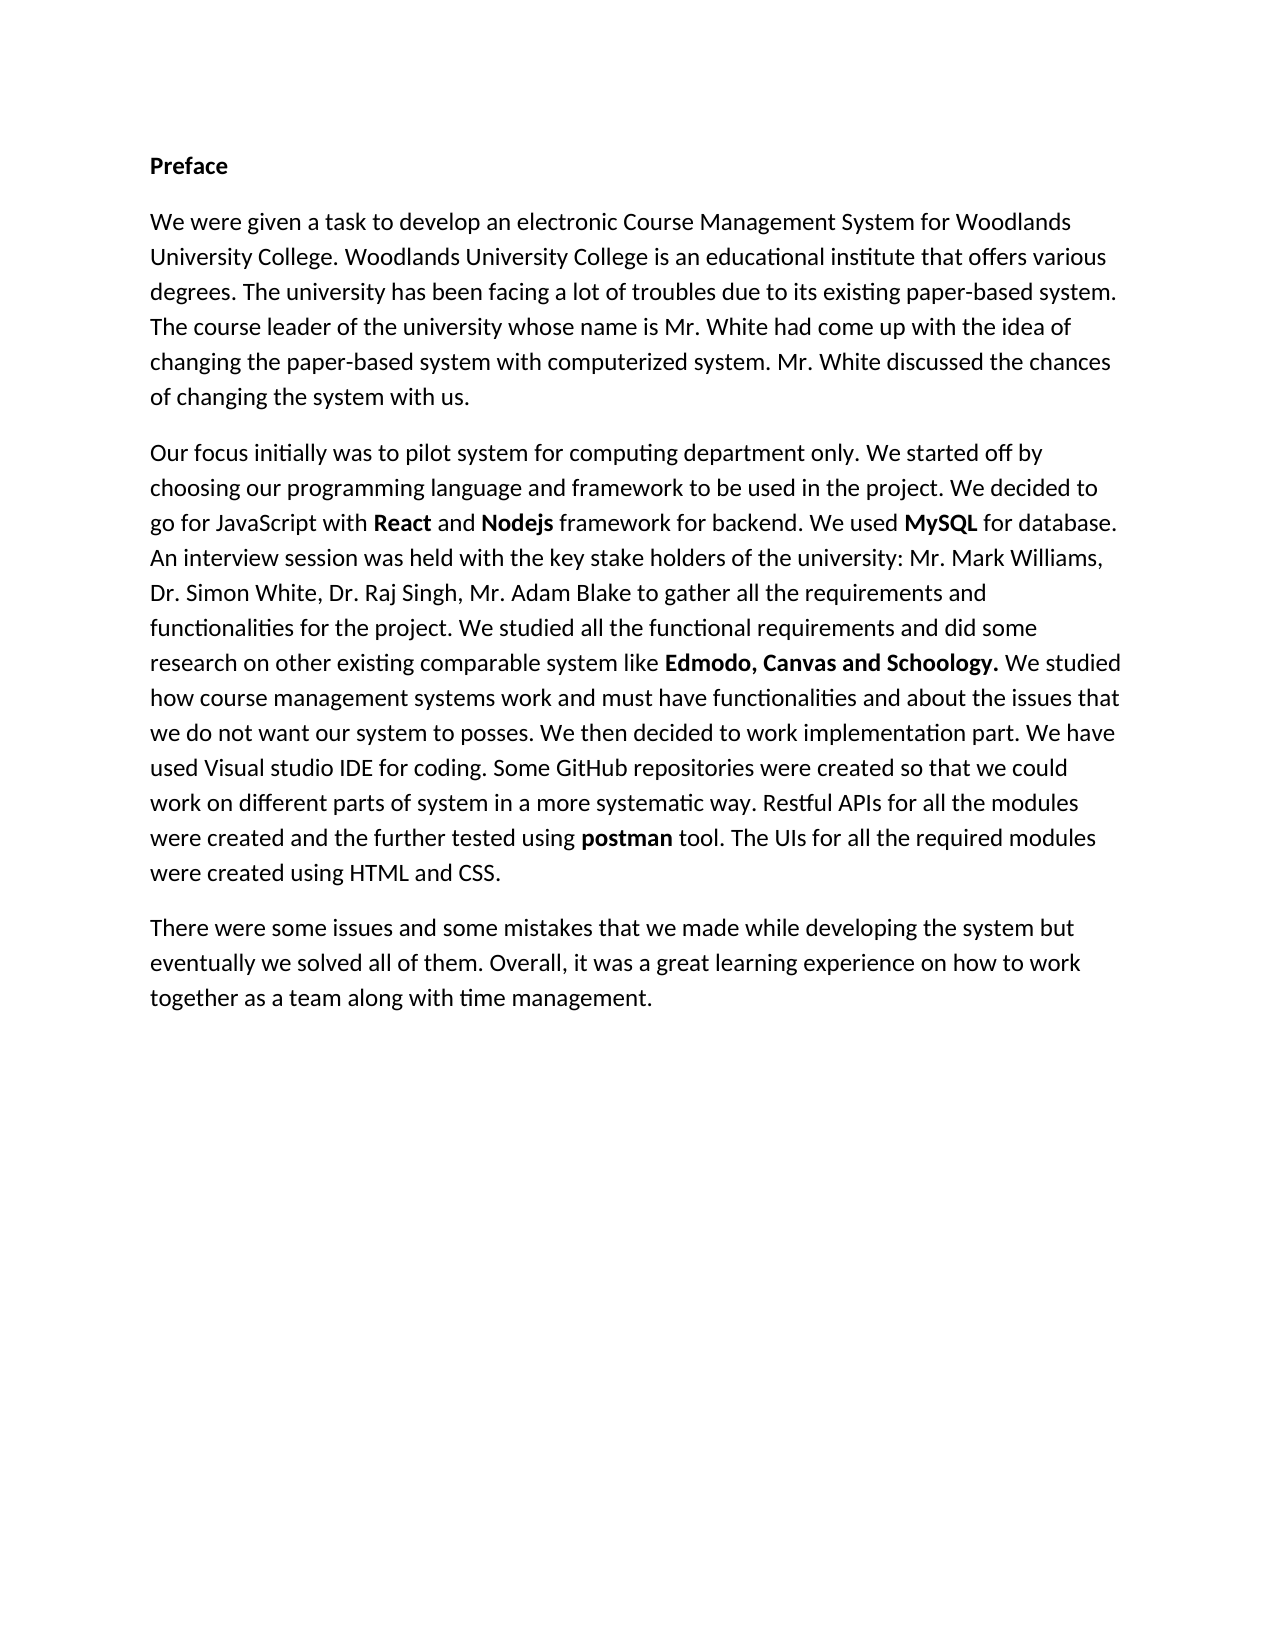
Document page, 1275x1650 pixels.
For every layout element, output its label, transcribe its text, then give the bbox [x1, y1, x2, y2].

text Preface [150, 150, 1125, 181]
text Our focus initially was to pilot system for computing department only. We started off by choosing our programming language and framework to be used in the project. We decided to go for JavaScript with React and Nodejs framework for backend. We used MySQL for database. An interview session was held with the key stake holders of the university: Mr. Mark Williams, Dr. Simon White, Dr. Raj Singh, Mr. Adam Blake to gather all the requirements and functionalities for the project. We studied all the functional requirements and did some research on other existing comparable system like Edmodo, Canvas and Schoology. We studied how course management systems work and must have functionalities and about the issues that we do not want our system to posses. We then decided to work implementation part. We have used Visual studio IDE for coding. Some GitHub repositories were created so that we could work on different parts of system in a more systematic way. Restful APIs for all the modules were created and the further tested using postman tool. The UIs for all the required modules were created using HTML and CSS. [150, 437, 1125, 887]
text We were given a task to develop an electronic Course Management System for Woodlands University College. Woodlands University College is an educational institute that offers various degrees. The university has been facing a lot of troubles due to its existing paper-based system. The course leader of the university whose name is Mr. White had come up with the idea of changing the paper-based system with computerized system. Mr. White discussed the chances of changing the system with us. [150, 206, 1125, 411]
text There were some issues and some mistakes that we made while developing the system but eventually we solved all of them. Overall, it was a great learning experience on how to work together as a team along with time management. [150, 912, 1125, 1013]
